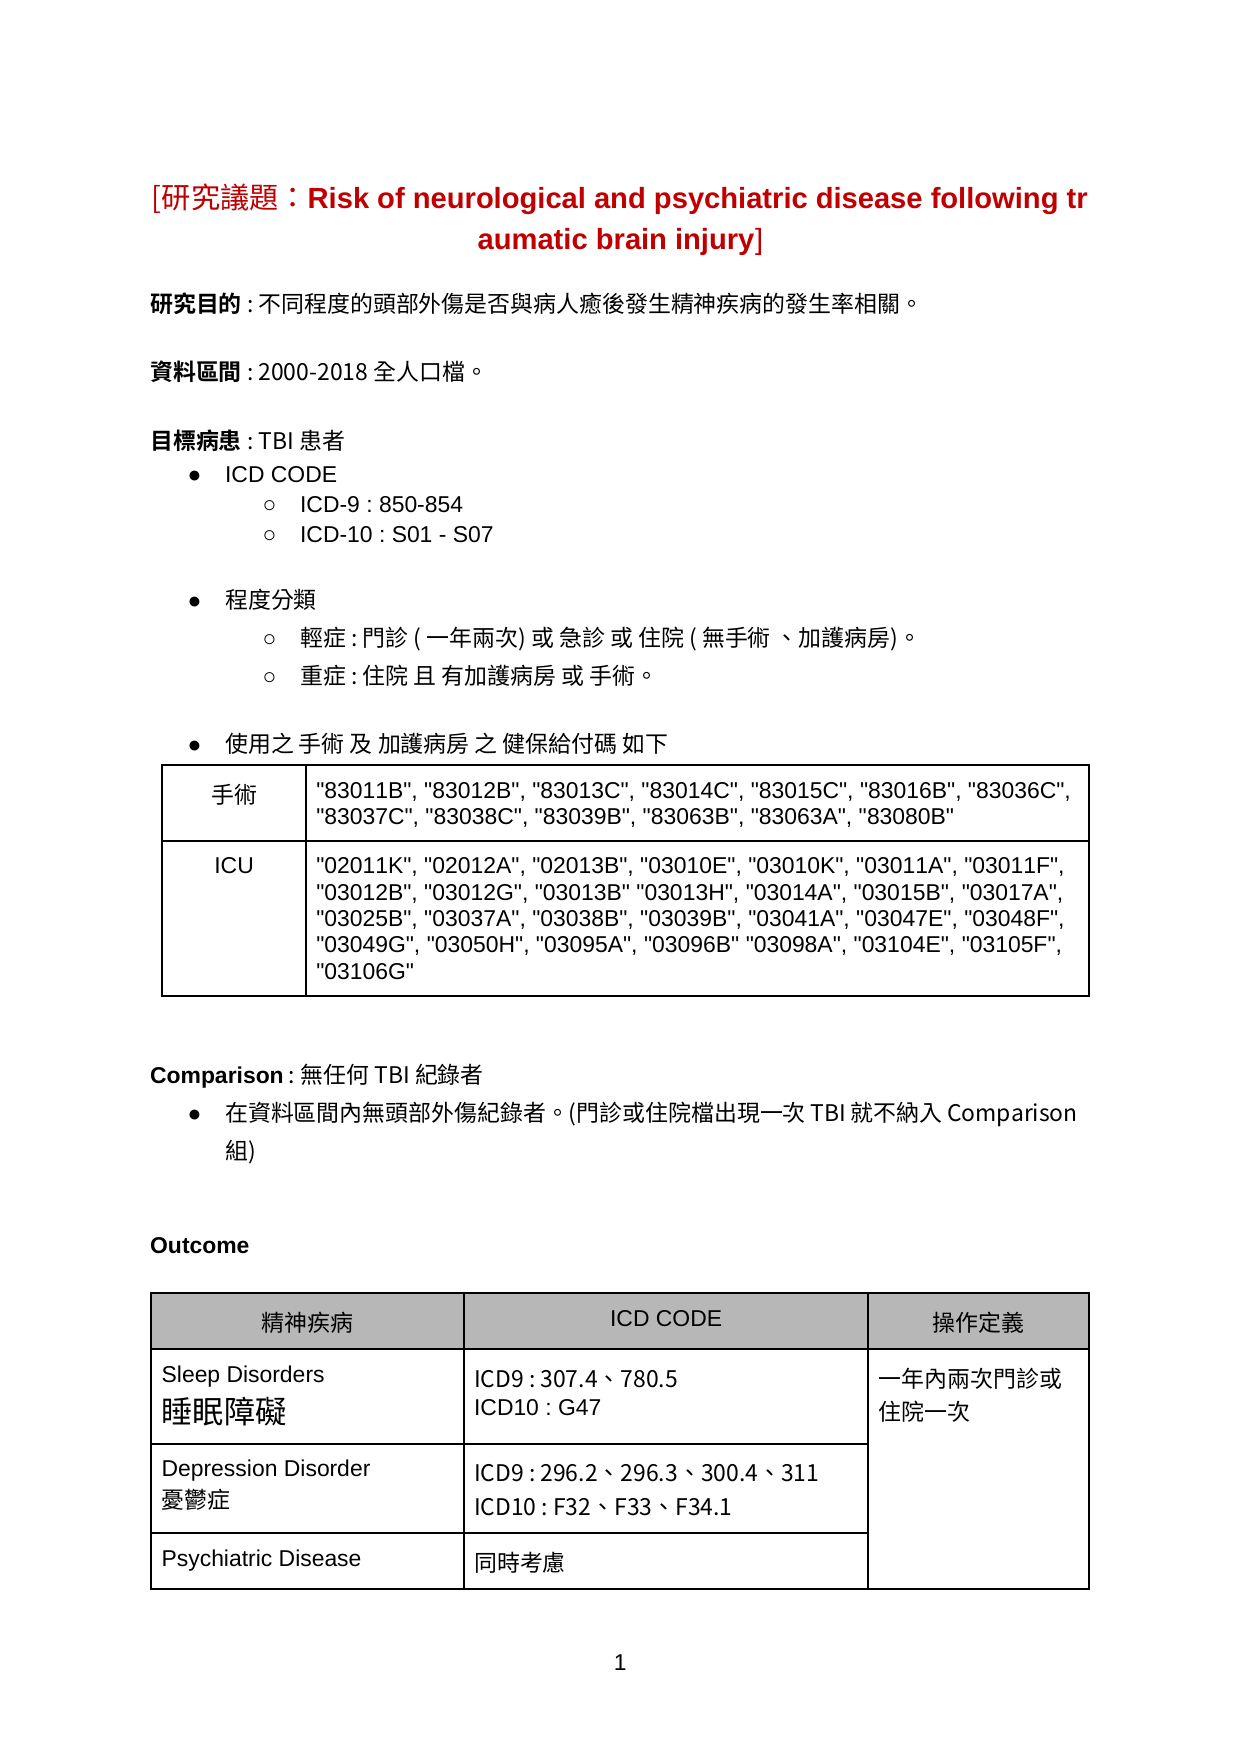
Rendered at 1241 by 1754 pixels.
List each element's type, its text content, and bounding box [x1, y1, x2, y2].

table_header 操作定義 [869, 1294, 1088, 1348]
text Outcome [150, 1232, 1090, 1258]
table_header "83011B", "83012B", "83013C", "83014C", "83015C", "83016B", "83036C", "83037C", "83038C", "83039B", "83063B", "83063A", "83080B" [307, 766, 1088, 840]
table_cell 一年內兩次門診或住院一次 [869, 1350, 1088, 1588]
list 輕症 : 門診 ( 一年兩次) 或 急診 或 住院 ( 無手術 、加護病房)。 [262, 619, 1090, 653]
table_header ICD CODE [465, 1294, 867, 1348]
list ICD-10 : S01 - S07 [262, 521, 1090, 547]
text 目標病患 : TBI 患者 [150, 422, 1090, 456]
text [研究議題：Risk of neurological and psychiatric disease following traumatic brain injury] [150, 175, 1090, 256]
text Comparison : 無任何 TBI 紀錄者 [150, 1057, 1090, 1090]
table_cell ICU [163, 842, 305, 994]
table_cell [465, 1534, 867, 1588]
list 使用之 手術 及 加護病房 之 健保給付碼 如下 [187, 726, 1090, 759]
text 資料區間 : 2000-2018 全人口檔。 [150, 354, 1090, 387]
text 研究目的 : 不同程度的頭部外傷是否與病人癒後發生精神疾病的發生率相關。 [150, 286, 1090, 319]
table_cell ICD9 : 296.2、296.3、300.4、311 ICD10 : F32、F33、F34.1 [465, 1445, 867, 1532]
table_cell Depression Disorder 憂鬱症 [152, 1445, 463, 1532]
table_cell "02011K", "02012A", "02013B", "03010E", "03010K", "03011A", "03011F", "03012B", "03012G", "03013B" "03013H", "03014A", "03015B", "03017A", "03025B", "03037A", "03038B", "03039B", "03041A", "03047E", "03048F", "03049G", "03050H", "03095A", "03096B" "03098A", "03104E", "03105F", "03106G" [307, 842, 1088, 994]
list 在資料區間內無頭部外傷紀錄者。(門診或住院檔出現一次TBI就不納入 Comparison 組) [187, 1095, 1090, 1166]
list ICD-9 : 850-854 [262, 491, 1090, 517]
table_header 手術 [163, 766, 305, 840]
list 程度分類 [187, 581, 1090, 615]
table_cell ICD9 : 307.4、780.5 ICD10 : G47 [465, 1350, 867, 1443]
table_header 精神疾病 [152, 1294, 463, 1348]
list ICD CODE [187, 461, 1090, 487]
list 重症 : 住院 且 有加護病房 或 手術。 [262, 658, 1090, 691]
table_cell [152, 1534, 463, 1588]
table_cell Sleep Disorders 睡眠障礙 [152, 1350, 463, 1443]
